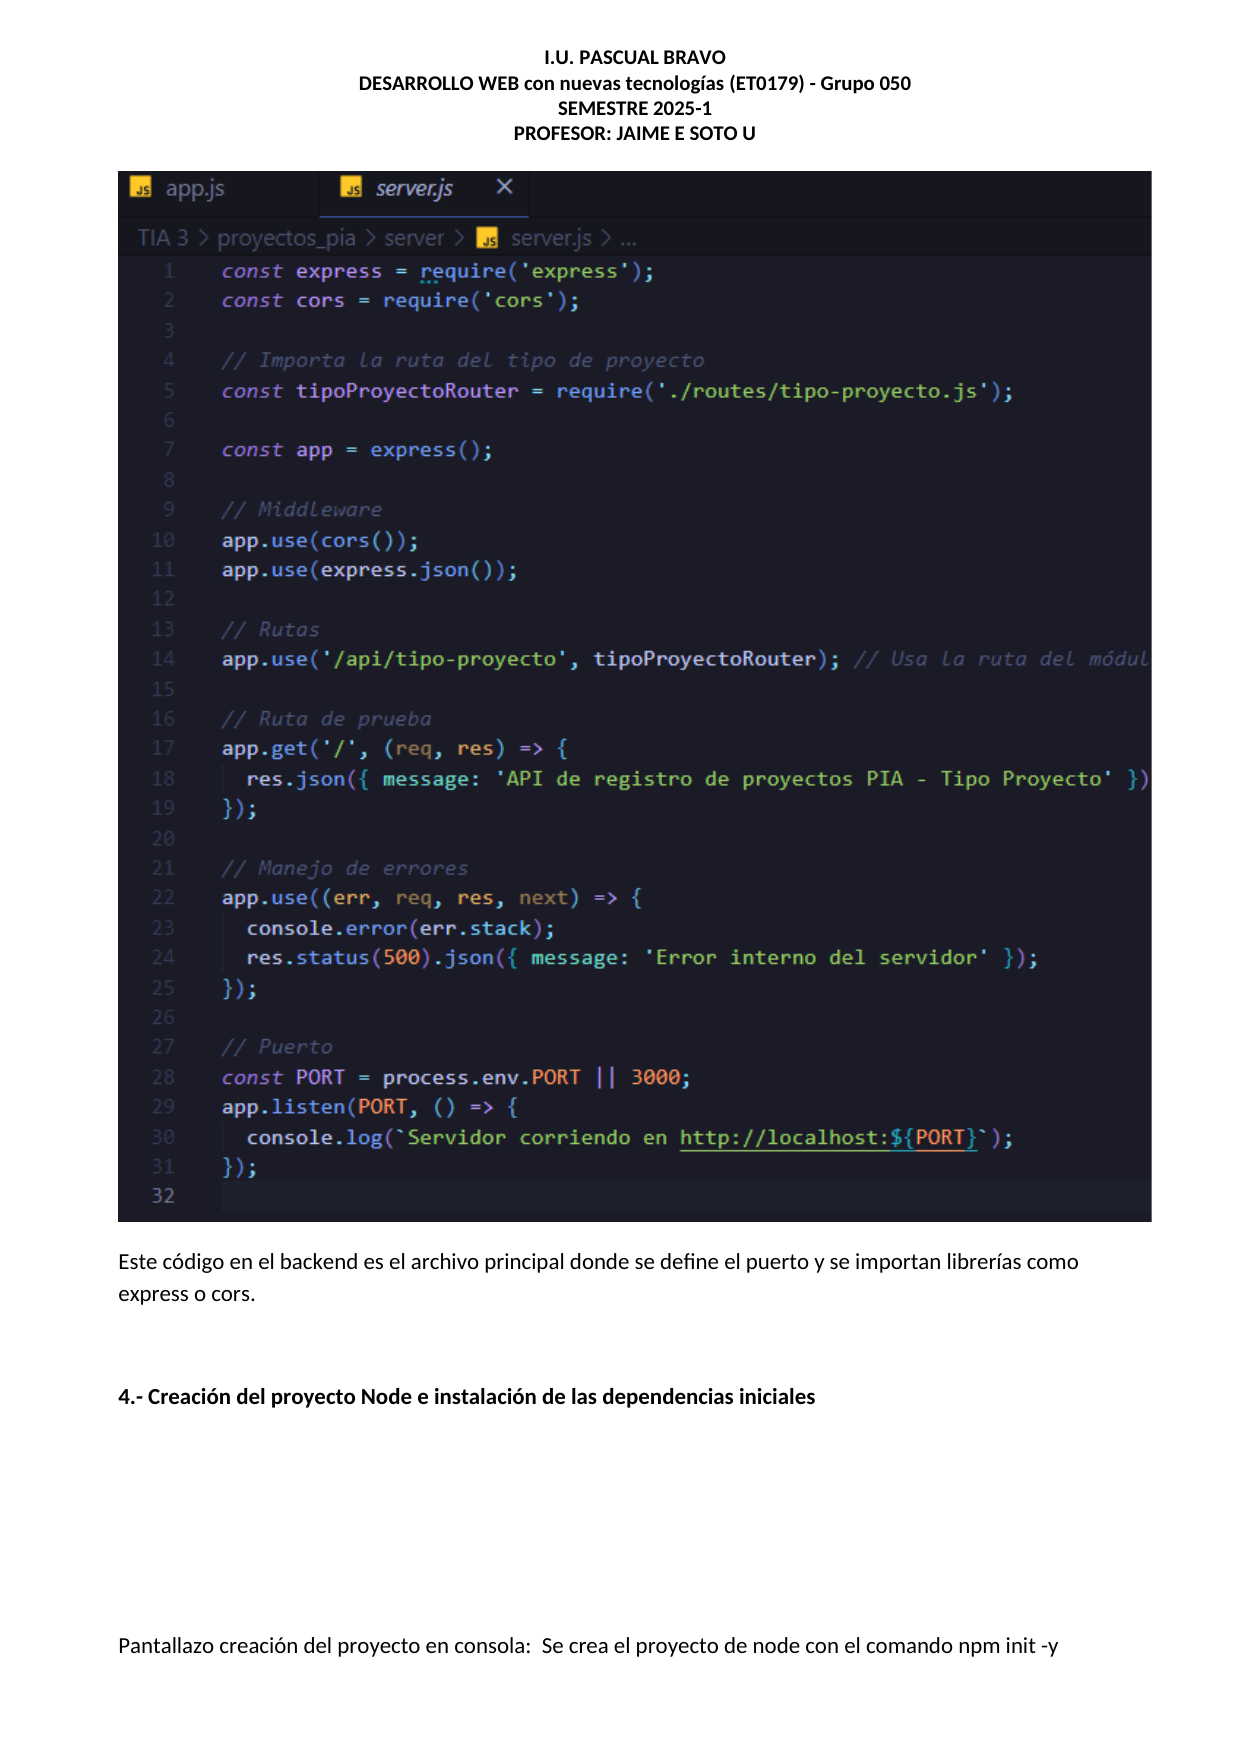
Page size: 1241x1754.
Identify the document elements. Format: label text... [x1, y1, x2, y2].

text Este código en el backend es el archivo principal donde se define el puerto y se importan librerías como express o cors. [118, 1247, 1152, 1307]
text Pantallazo creación del proyecto en consola: Se crea el proyecto de node con el comando npm init -y [118, 1632, 1152, 1660]
text 4.- Creación del proyecto Node e instalación de las dependencias iniciales [118, 1382, 1152, 1410]
picture [118, 171, 1152, 1222]
